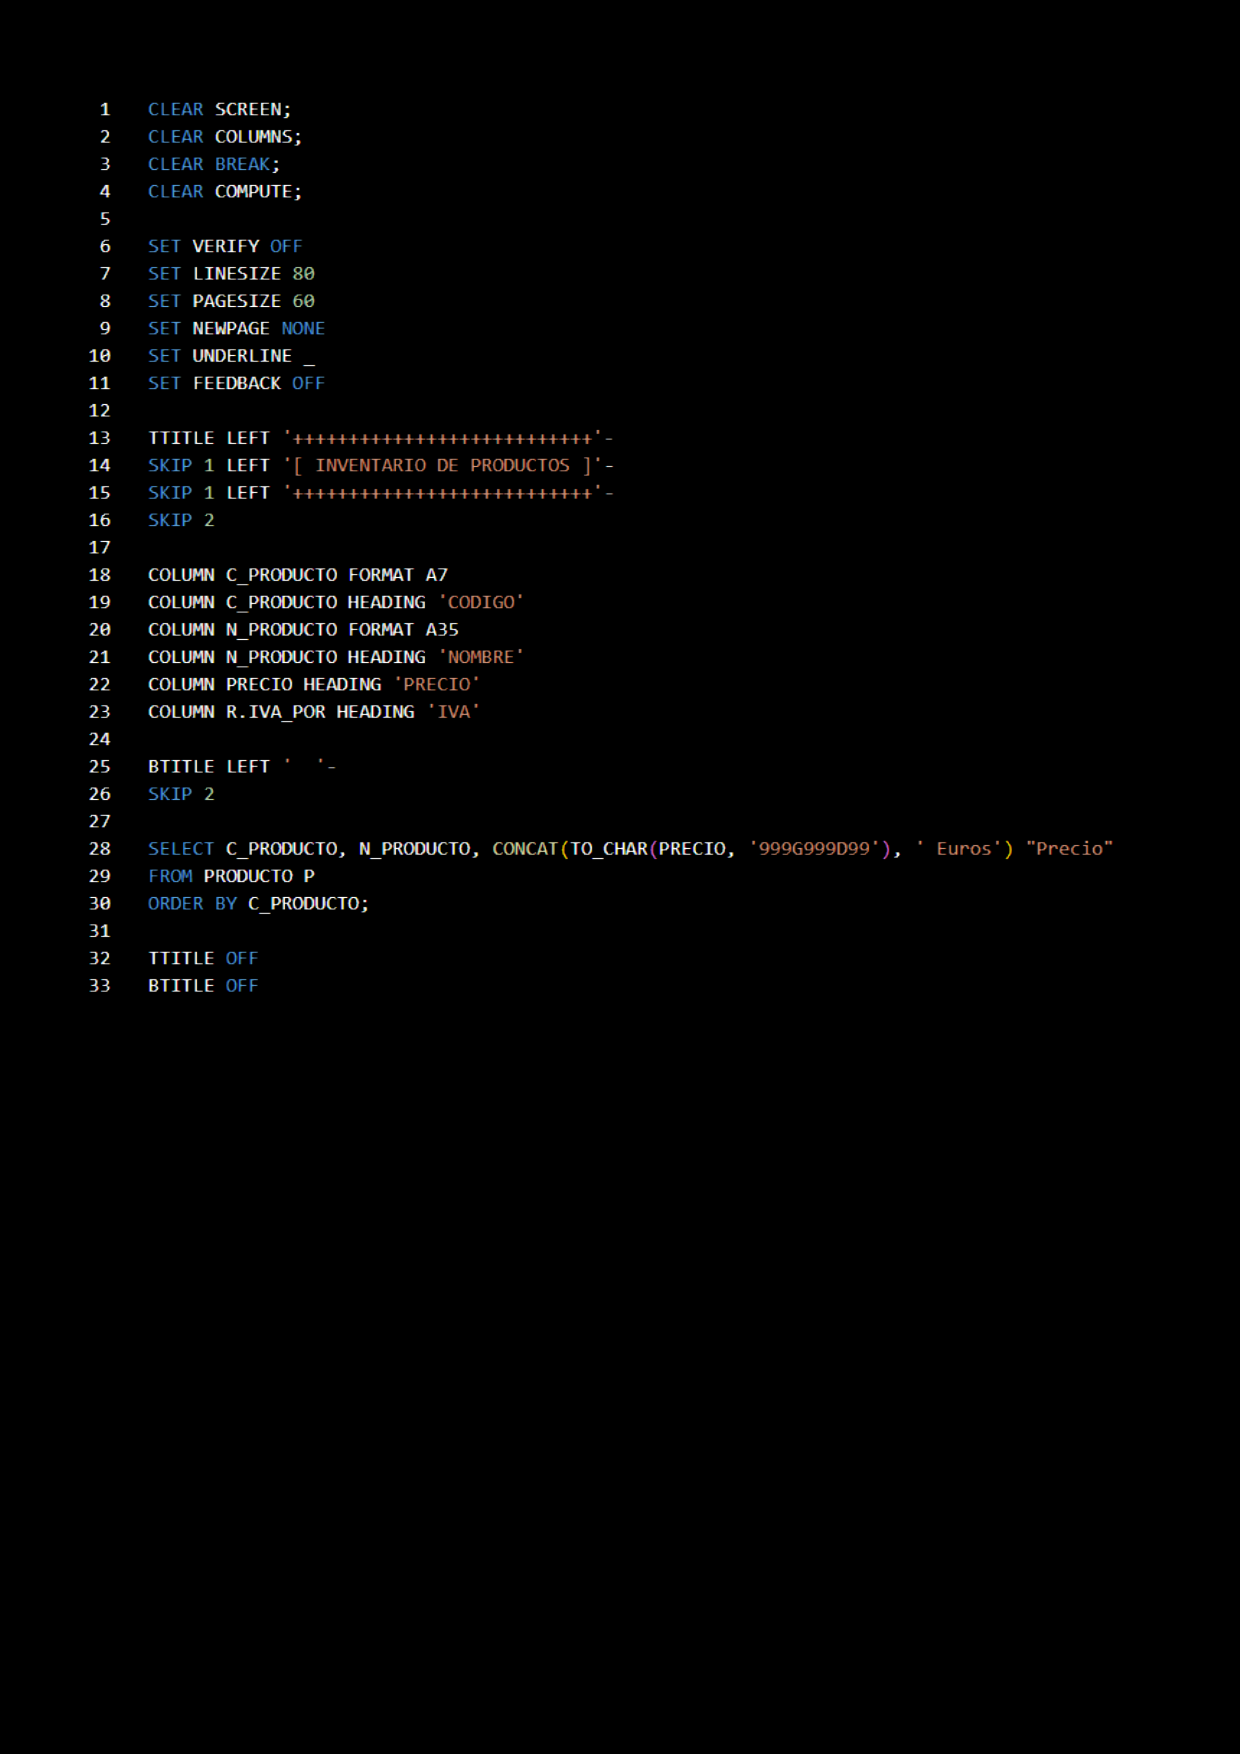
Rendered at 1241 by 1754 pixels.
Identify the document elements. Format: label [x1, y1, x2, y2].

picture [85, 97, 1155, 995]
